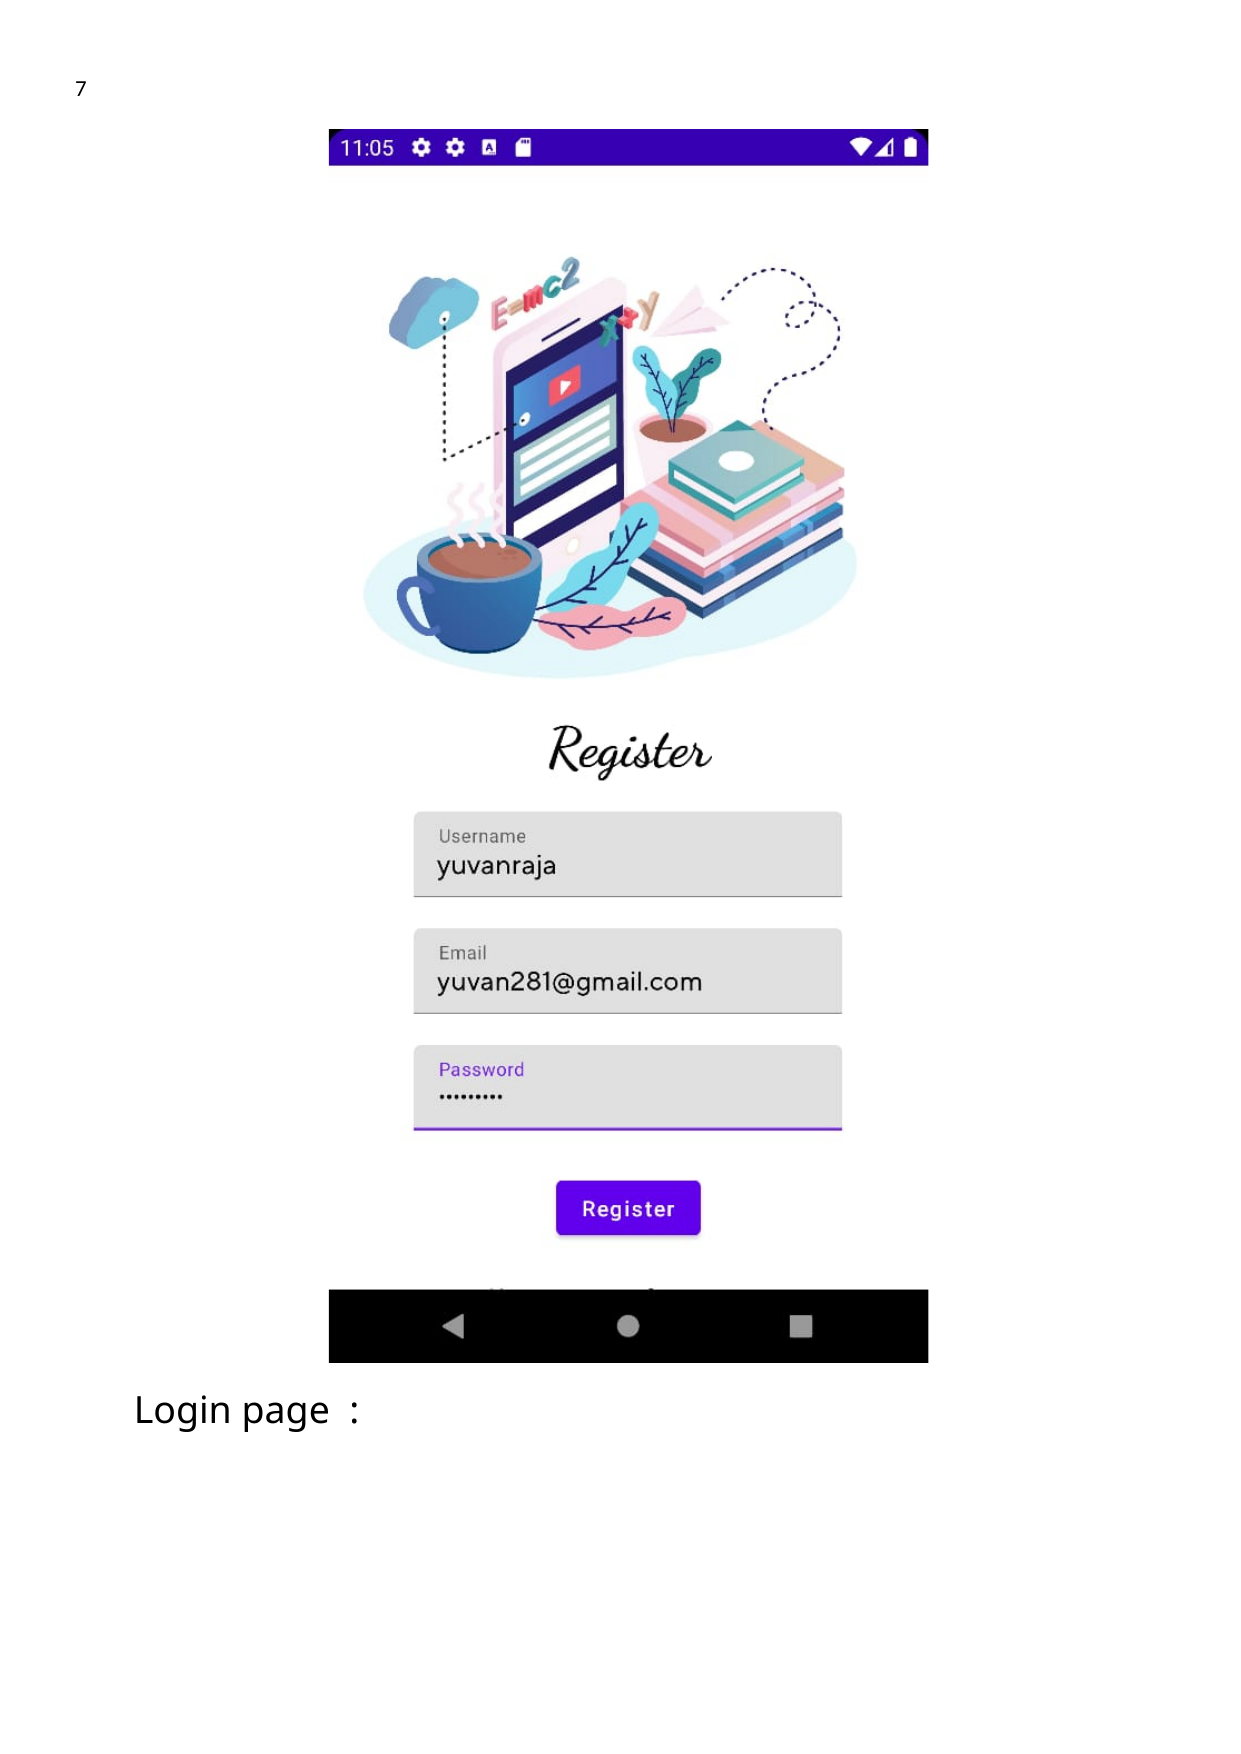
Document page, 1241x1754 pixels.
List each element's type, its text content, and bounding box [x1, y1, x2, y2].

picture [328, 129, 929, 1363]
text Login page : [75, 1383, 1165, 1434]
